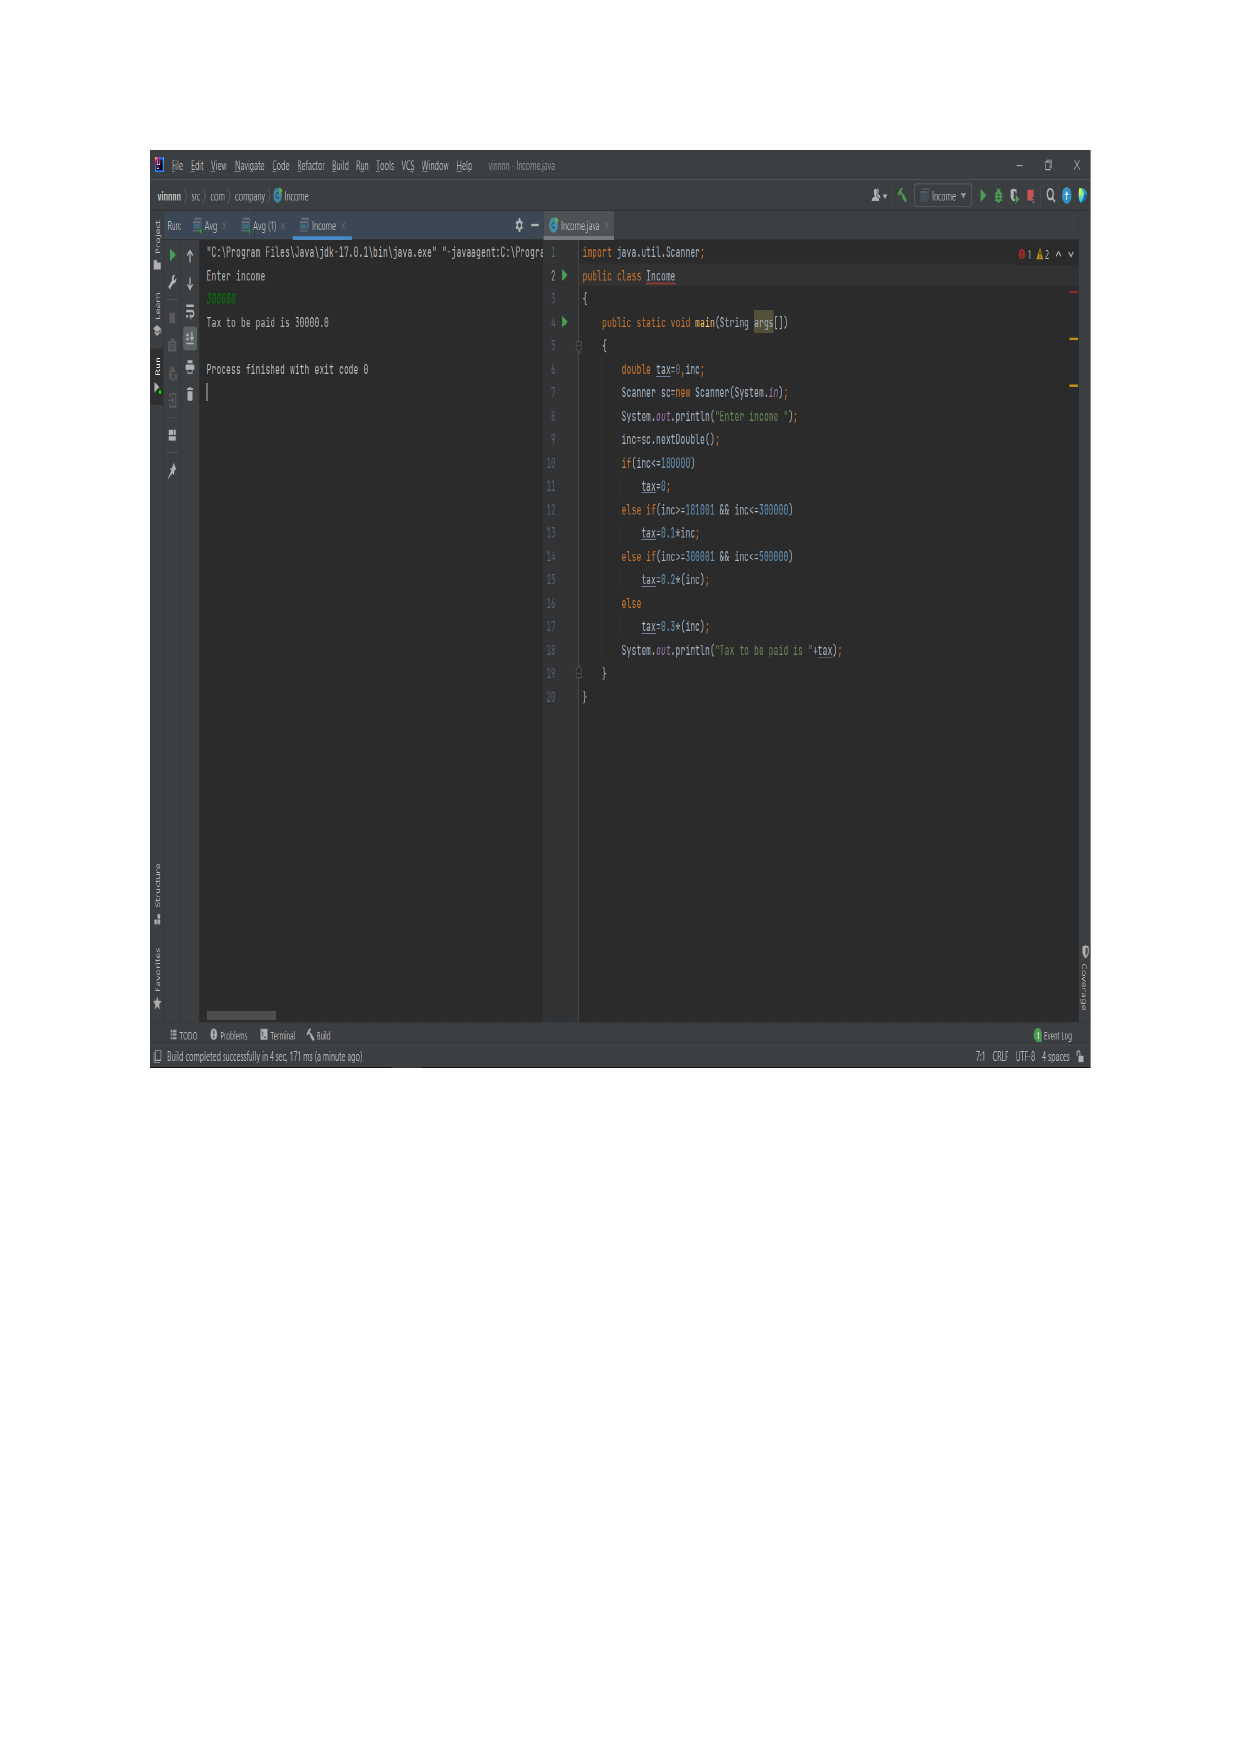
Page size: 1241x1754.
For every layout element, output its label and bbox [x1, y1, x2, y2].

picture [150, 150, 1091, 1068]
